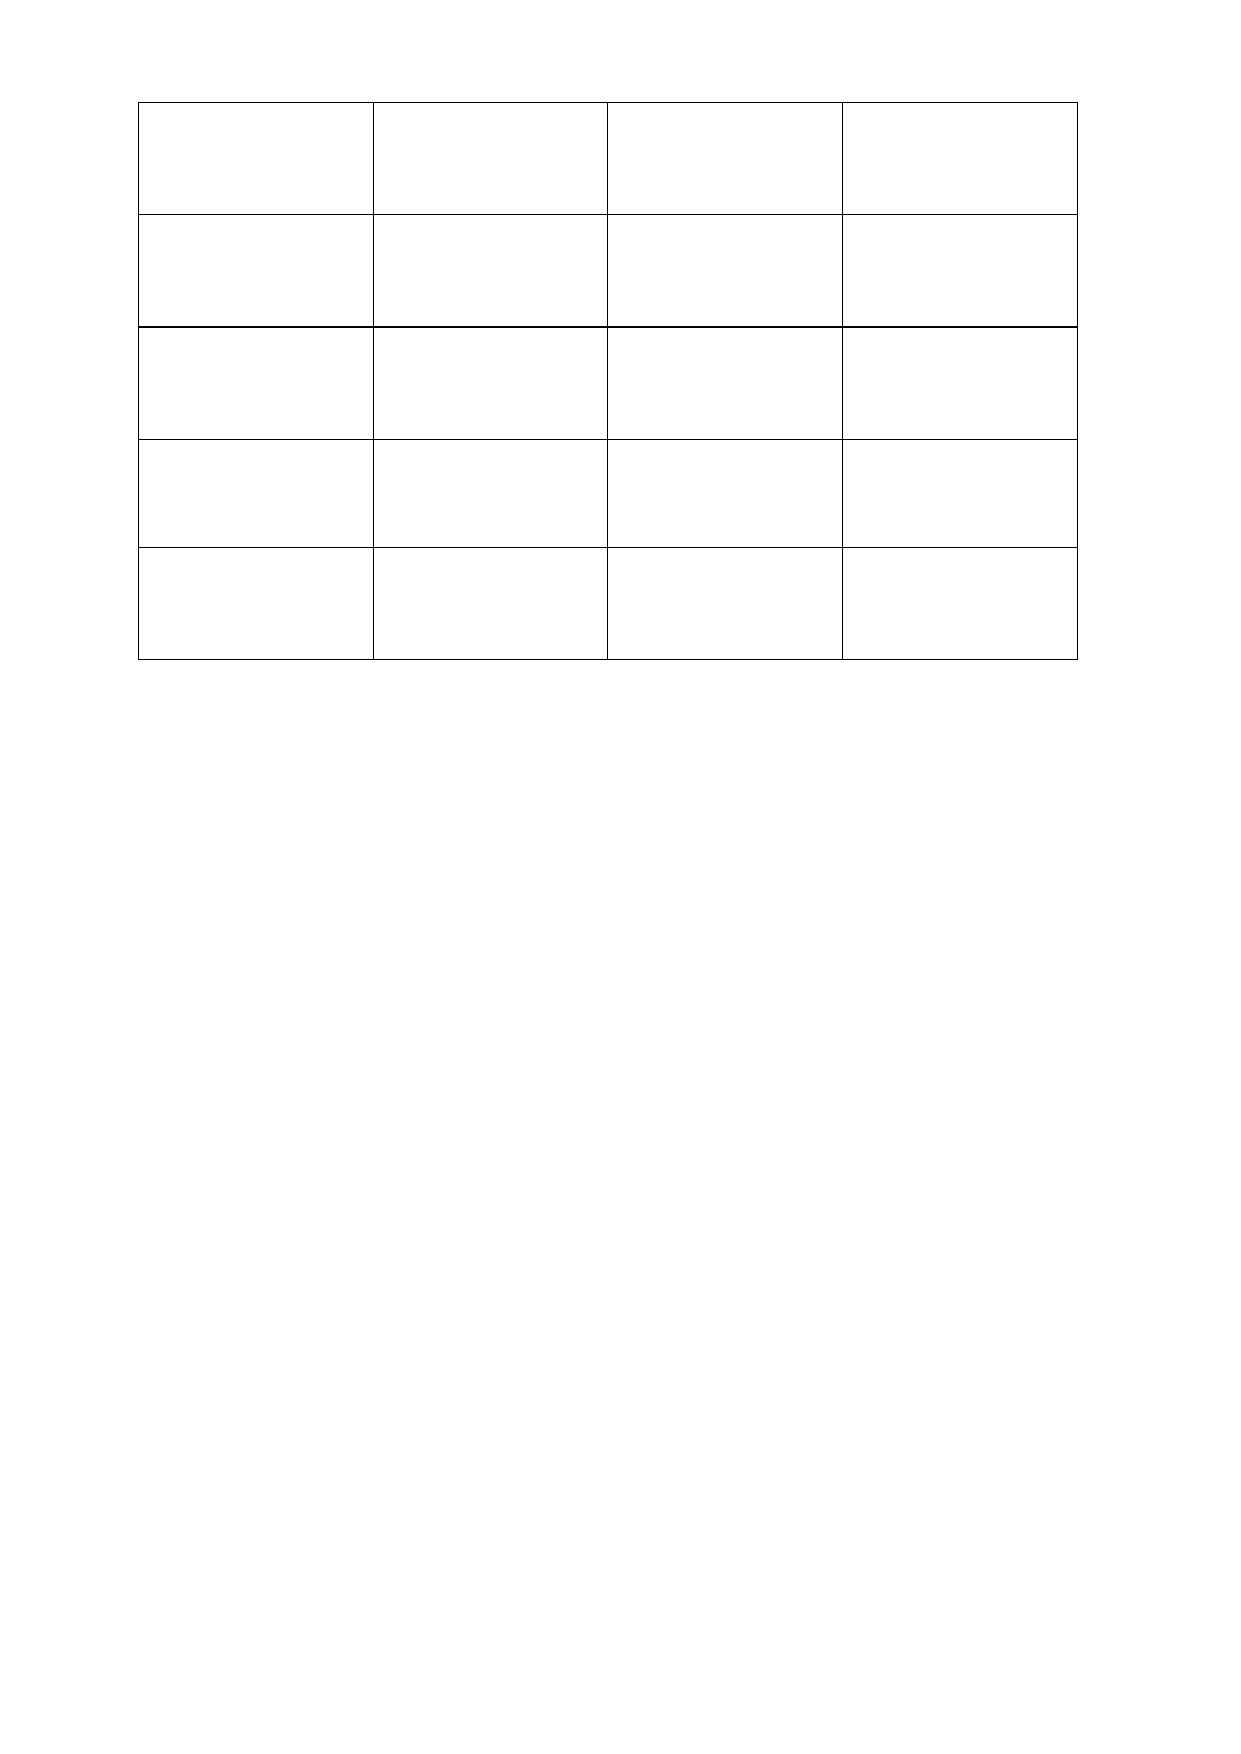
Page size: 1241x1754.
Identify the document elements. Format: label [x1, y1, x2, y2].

table_cell [608, 215, 842, 326]
table_cell [374, 215, 607, 326]
table_cell [843, 548, 1077, 659]
table_cell [608, 328, 842, 439]
table_header [608, 103, 842, 214]
table_cell [374, 440, 607, 547]
table_header [374, 103, 607, 214]
table_cell [374, 548, 607, 659]
table_cell [374, 328, 607, 439]
table_header [843, 103, 1077, 214]
table_cell [139, 215, 373, 326]
table_cell [843, 440, 1077, 547]
table_cell [843, 215, 1077, 326]
table_cell [608, 440, 842, 547]
table_cell [139, 440, 373, 547]
table_header [139, 103, 373, 214]
table_cell [843, 328, 1077, 439]
table_cell [608, 548, 842, 659]
table_cell [139, 328, 373, 439]
table_cell [139, 548, 373, 659]
